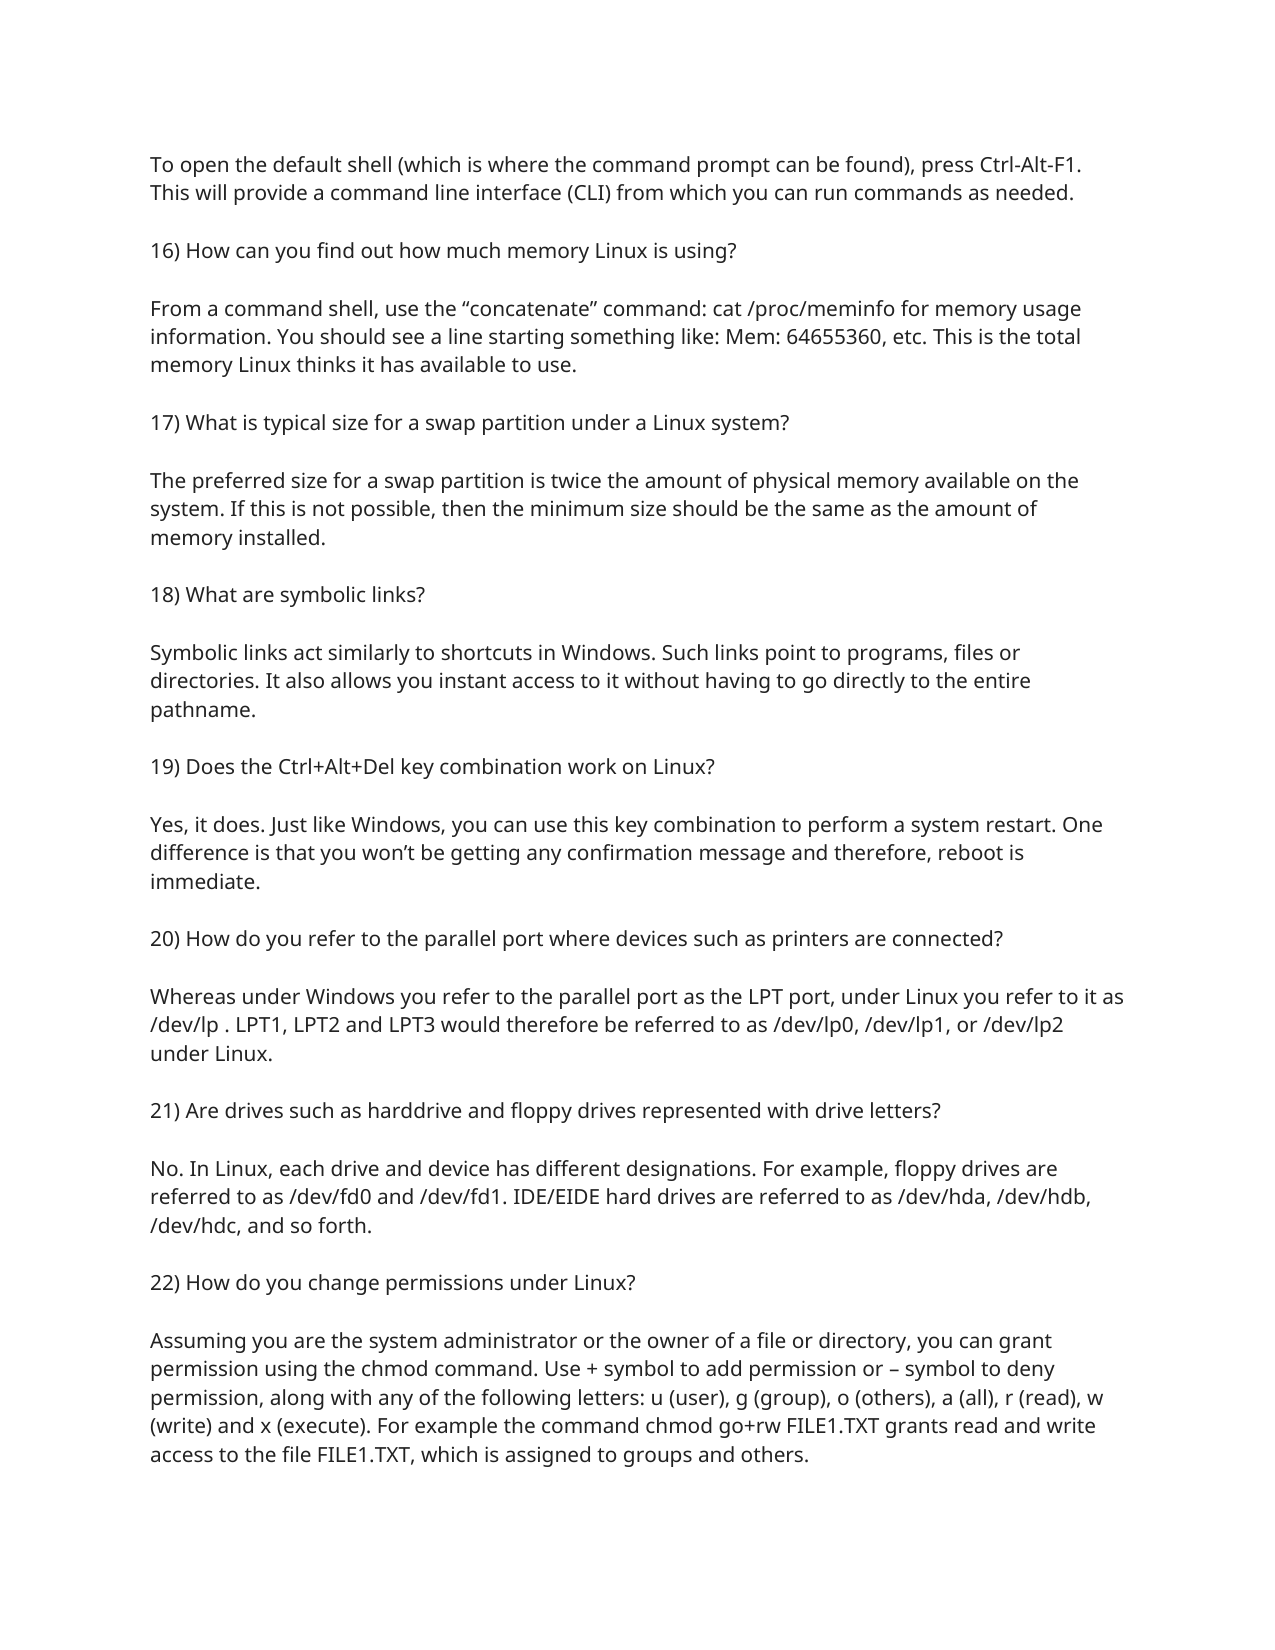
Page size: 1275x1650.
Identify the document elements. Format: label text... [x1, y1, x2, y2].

text Symbolic links act similarly to shortcuts in Windows. Such links point to programs, files or directories. It also allows you instant access to it without having to go directly to the entire pathname. [150, 638, 1125, 723]
text Yes, it does. Just like Windows, you can use this key combination to perform a system restart. One difference is that you won’t be getting any confirmation message and therefore, reboot is immediate. [150, 810, 1125, 895]
text To open the default shell (which is where the command prompt can be found), press Ctrl-Alt-F1. This will provide a command line interface (CLI) from which you can run commands as needed. [150, 150, 1125, 207]
text Whereas under Windows you refer to the parallel port as the LPT port, under Linux you refer to it as /dev/lp . LPT1, LPT2 and LPT3 would therefore be referred to as /dev/lp0, /dev/lp1, or /dev/lp2 under Linux. [150, 982, 1125, 1067]
text 19) Does the Ctrl+Alt+Del key combination work on Linux? [150, 752, 1125, 781]
text No. In Linux, each drive and device has different designations. For example, floppy drives are referred to as /dev/fd0 and /dev/fd1. IDE/EIDE hard drives are referred to as /dev/hda, /dev/hdb, /dev/hdc, and so forth. [150, 1154, 1125, 1239]
text 20) How do you refer to the parallel port where devices such as printers are connected? [150, 924, 1125, 953]
text 18) What are symbolic links? [150, 580, 1125, 609]
text From a command shell, use the “concatenate” command: cat /proc/meminfo for memory usage information. You should see a line starting something like: Mem: 64655360, etc. This is the total memory Linux thinks it has available to use. [150, 294, 1125, 379]
text 21) Are drives such as harddrive and floppy drives represented with drive letters? [150, 1096, 1125, 1125]
text Assuming you are the system administrator or the owner of a file or directory, you can grant permission using the chmod command. Use + symbol to add permission or – symbol to deny permission, along with any of the following letters: u (user), g (group), o (others), a (all), r (read), w (write) and x (execute). For example the command chmod go+rw FILE1.TXT grants read and write access to the file FILE1.TXT, which is assigned to groups and others. [150, 1326, 1125, 1468]
text 17) What is typical size for a swap partition under a Linux system? [150, 408, 1125, 437]
text 16) How can you find out how much memory Linux is using? [150, 236, 1125, 264]
text 22) How do you change permissions under Linux? [150, 1268, 1125, 1297]
text The preferred size for a swap partition is twice the amount of physical memory available on the system. If this is not possible, then the minimum size should be the same as the amount of memory installed. [150, 466, 1125, 551]
